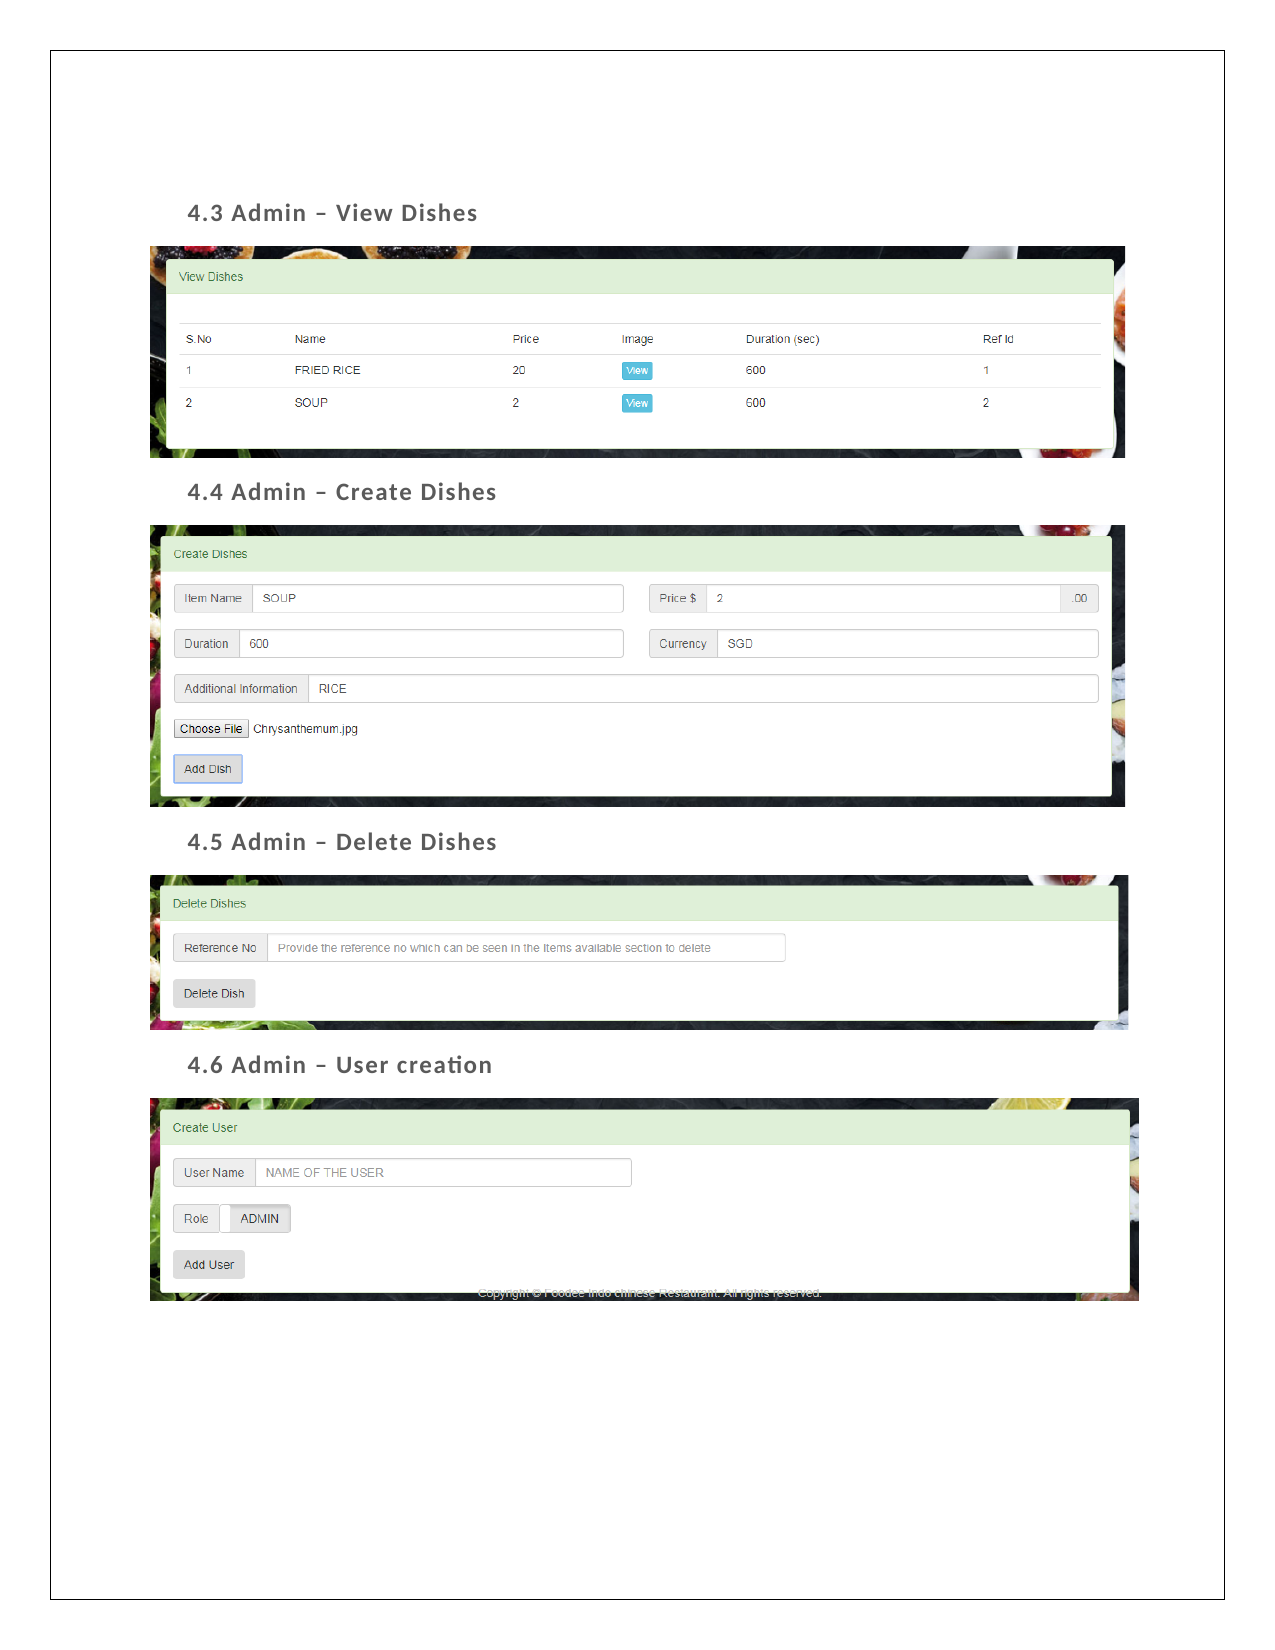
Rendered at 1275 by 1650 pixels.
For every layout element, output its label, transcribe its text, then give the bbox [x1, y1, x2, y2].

picture [150, 246, 1125, 458]
subtitle Admin – View Dishes [187, 197, 1125, 227]
subtitle Admin – User creation [187, 1049, 1125, 1079]
subtitle Admin – Delete Dishes [187, 826, 1125, 856]
subtitle Admin – Create Dishes [187, 476, 1125, 507]
picture [150, 525, 1125, 807]
picture [150, 875, 1129, 1030]
picture [150, 1098, 1139, 1301]
